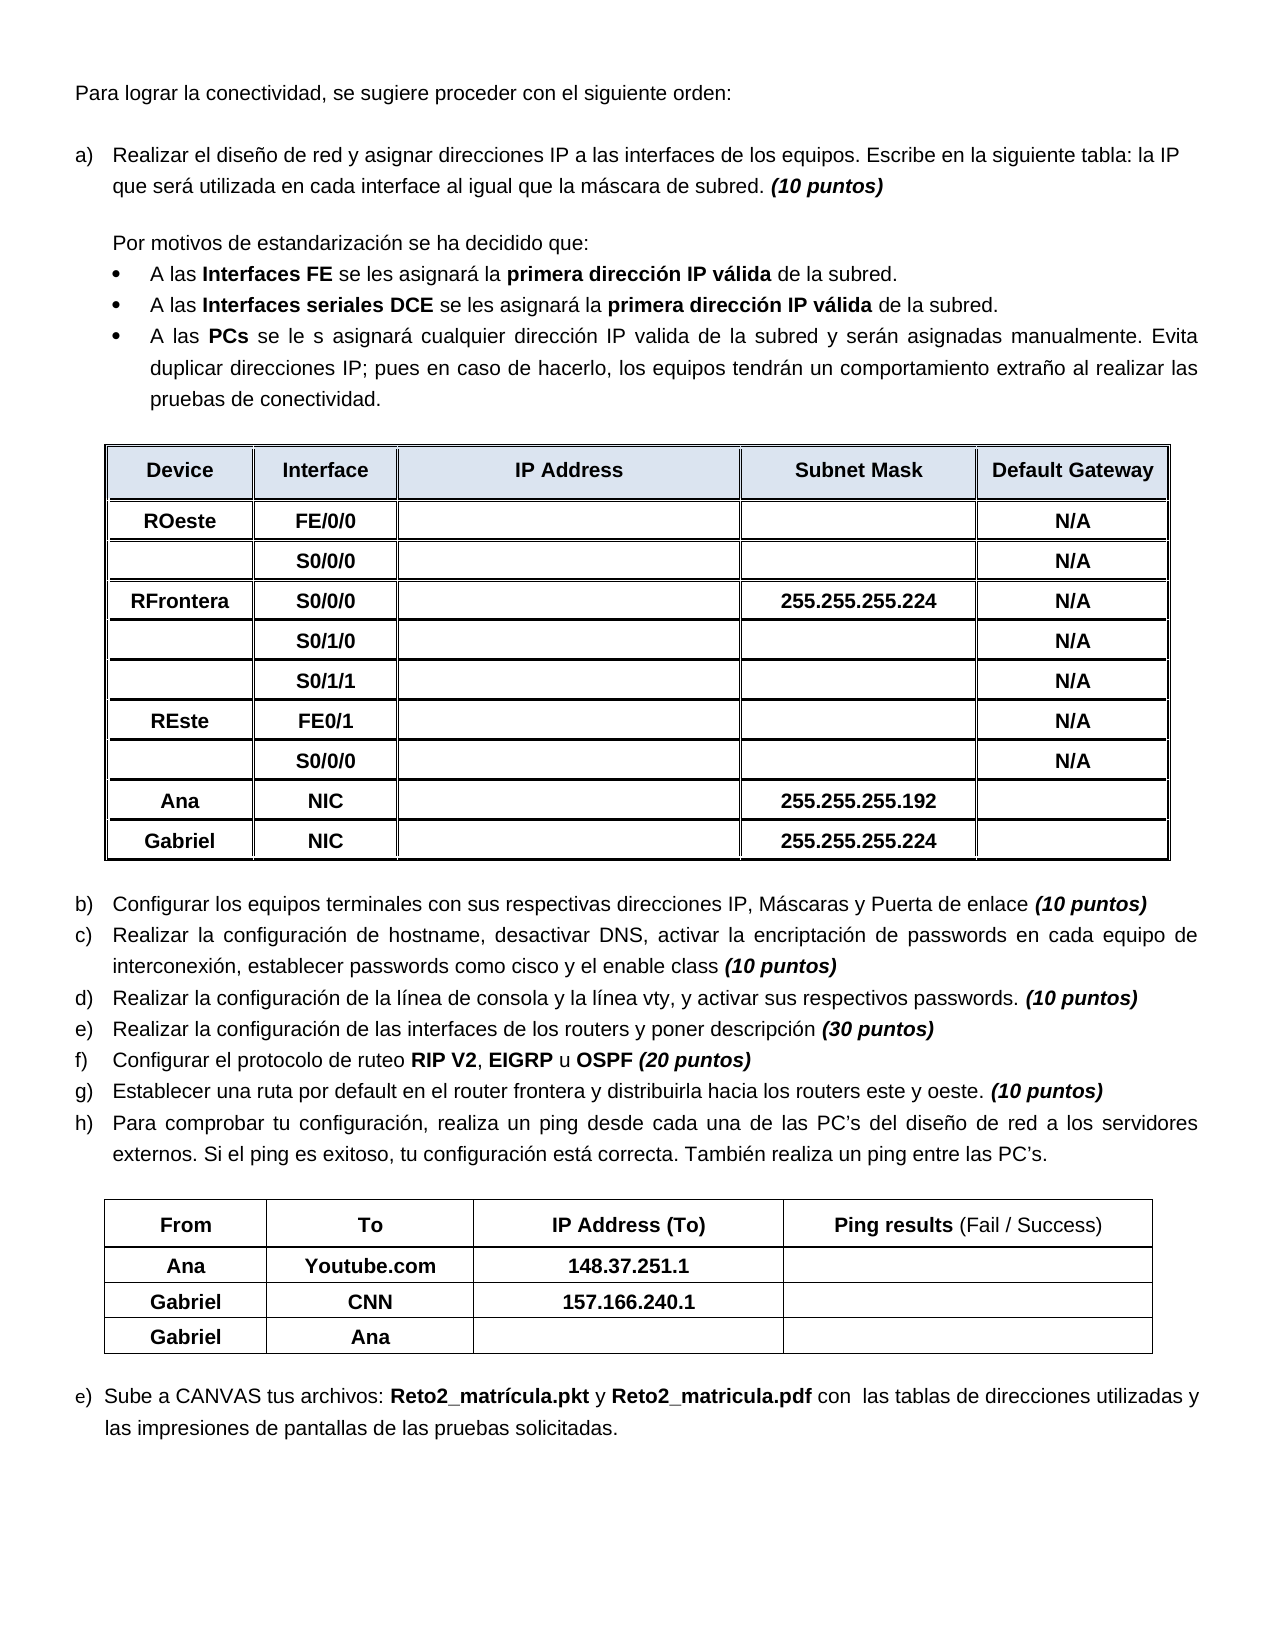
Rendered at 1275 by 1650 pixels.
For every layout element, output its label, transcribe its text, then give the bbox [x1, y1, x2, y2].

list A las PCs se le s asignará cualquier dirección IP valida de la subred y serán asignadas manualmente. Evita duplicar direcciones IP; pues en caso de hacerlo, los equipos tendrán un comportamiento extraño al realizar las pruebas de conectividad. [112, 319, 1200, 412]
table_cell 255.255.255.224 [742, 582, 975, 618]
table_cell Gabriel [105, 1283, 266, 1317]
table_cell [742, 661, 975, 698]
table_cell [784, 1283, 1152, 1317]
table_cell 148.37.251.1 [474, 1248, 783, 1282]
table_cell [742, 701, 975, 738]
table_cell 255.255.255.192 [742, 781, 975, 818]
table_cell S0/0/0 [255, 741, 396, 778]
table_cell [784, 1318, 1152, 1353]
table_cell [474, 1318, 783, 1353]
list Realizar la configuración de las interfaces de los routers y poner descripción (30 puntos) [75, 1011, 1200, 1042]
table_cell S0/0/0 [255, 542, 396, 578]
table_cell [742, 542, 975, 578]
table_cell NIC [255, 781, 396, 818]
table_cell N/A [978, 698, 1169, 738]
list Realizar el diseño de red y asignar direcciones IP a las interfaces de los equipos. Escribe en la siguiente tabla: la IP que será utilizada en cada interface al igual que la máscara de subred. (10 puntos) [75, 137, 1200, 200]
table_cell [399, 582, 739, 618]
table_cell Youtube.com [267, 1248, 473, 1282]
table_cell [399, 661, 739, 698]
table_cell Gabriel [106, 818, 253, 858]
table_cell Ana [267, 1318, 473, 1353]
table_cell [106, 738, 252, 778]
table_cell FE0/1 [255, 701, 396, 738]
table_cell FE/0/0 [255, 502, 396, 538]
table_cell 255.255.255.224 [741, 821, 977, 858]
text Para lograr la conectividad, se sugiere proceder con el siguiente orden: [75, 75, 1200, 106]
table_cell S0/1/1 [255, 661, 396, 698]
table_cell [742, 621, 975, 658]
table_cell Gabriel [105, 1318, 266, 1353]
table_cell N/A [978, 538, 1168, 578]
table_cell [399, 621, 739, 658]
table_cell Ana [105, 1248, 266, 1282]
list Configurar los equipos terminales con sus respectivas direcciones IP, Máscaras y Puerta de enlace (10 puntos) [75, 886, 1200, 917]
list A las Interfaces seriales DCE se les asignará la primera dirección IP válida de la subred. [112, 287, 1200, 319]
table_cell Ana [106, 778, 252, 818]
table_cell 157.166.240.1 [474, 1283, 783, 1317]
table_cell [399, 542, 739, 578]
table_cell REste [106, 698, 252, 738]
table_header Interface [254, 447, 398, 498]
table_header To [267, 1200, 473, 1246]
text Por motivos de estandarización se ha decidido que: [112, 225, 1200, 256]
list Para comprobar tu configuración, realiza un ping desde cada una de las PC’s del diseño de red a los servidores externos. Si el ping es exitoso, tu configuración está correcta. También realiza un ping entre las PC’s. [75, 1105, 1200, 1167]
table_header IP Address (To) [474, 1200, 783, 1246]
list Realizar la configuración de la línea de consola y la línea vty, y activar sus respectivos passwords. (10 puntos) [75, 980, 1200, 1011]
table_header From [105, 1200, 266, 1246]
table_cell [978, 778, 1169, 818]
table_cell N/A [978, 578, 1168, 618]
list Establecer una ruta por default en el router frontera y distribuirla hacia los routers este y oeste. (10 puntos) [75, 1074, 1200, 1105]
table_header Subnet Mask [741, 447, 977, 498]
list Realizar la configuración de hostname, desactivar DNS, activar la encriptación de passwords en cada equipo de interconexión, establecer passwords como cisco y el enable class (10 puntos) [75, 917, 1200, 980]
table_cell ROeste [108, 498, 252, 538]
list A las Interfaces FE se les asignará la primera dirección IP válida de la subred. [112, 256, 1200, 287]
list Configurar el protocolo de ruteo RIP V2, EIGRP u OSPF (20 puntos) [75, 1042, 1200, 1074]
table_cell [399, 741, 739, 778]
table_cell N/A [978, 498, 1168, 538]
table_cell [106, 658, 252, 698]
table_cell [398, 821, 741, 858]
table_cell [399, 701, 739, 738]
table_cell CNN [267, 1283, 473, 1317]
text e) Sube a CANVAS tus archivos: Reto2_matrícula.pkt y Reto2_matricula.pdf con las tablas de direcciones utilizadas y las impresiones de pantallas de las pruebas solicitadas. [75, 1379, 1200, 1441]
table_cell N/A [978, 618, 1169, 658]
table_cell [977, 818, 1169, 858]
table_cell N/A [978, 738, 1169, 778]
table_cell NIC [254, 821, 398, 858]
table_cell [108, 538, 252, 578]
table_header Device [108, 447, 253, 498]
table_cell [742, 741, 975, 778]
table_cell RFrontera [108, 578, 252, 618]
table_header IP Address [398, 447, 741, 498]
table_header Ping results (Fail / Success) [784, 1200, 1152, 1246]
table_cell [784, 1248, 1152, 1282]
table_cell S0/1/0 [255, 621, 396, 658]
table_cell [399, 781, 739, 818]
table_cell [106, 618, 252, 658]
table_cell [399, 502, 739, 538]
table_cell N/A [978, 658, 1169, 698]
table_cell [742, 502, 975, 538]
table_cell S0/0/0 [255, 582, 396, 618]
table_header Default Gateway [977, 447, 1167, 498]
